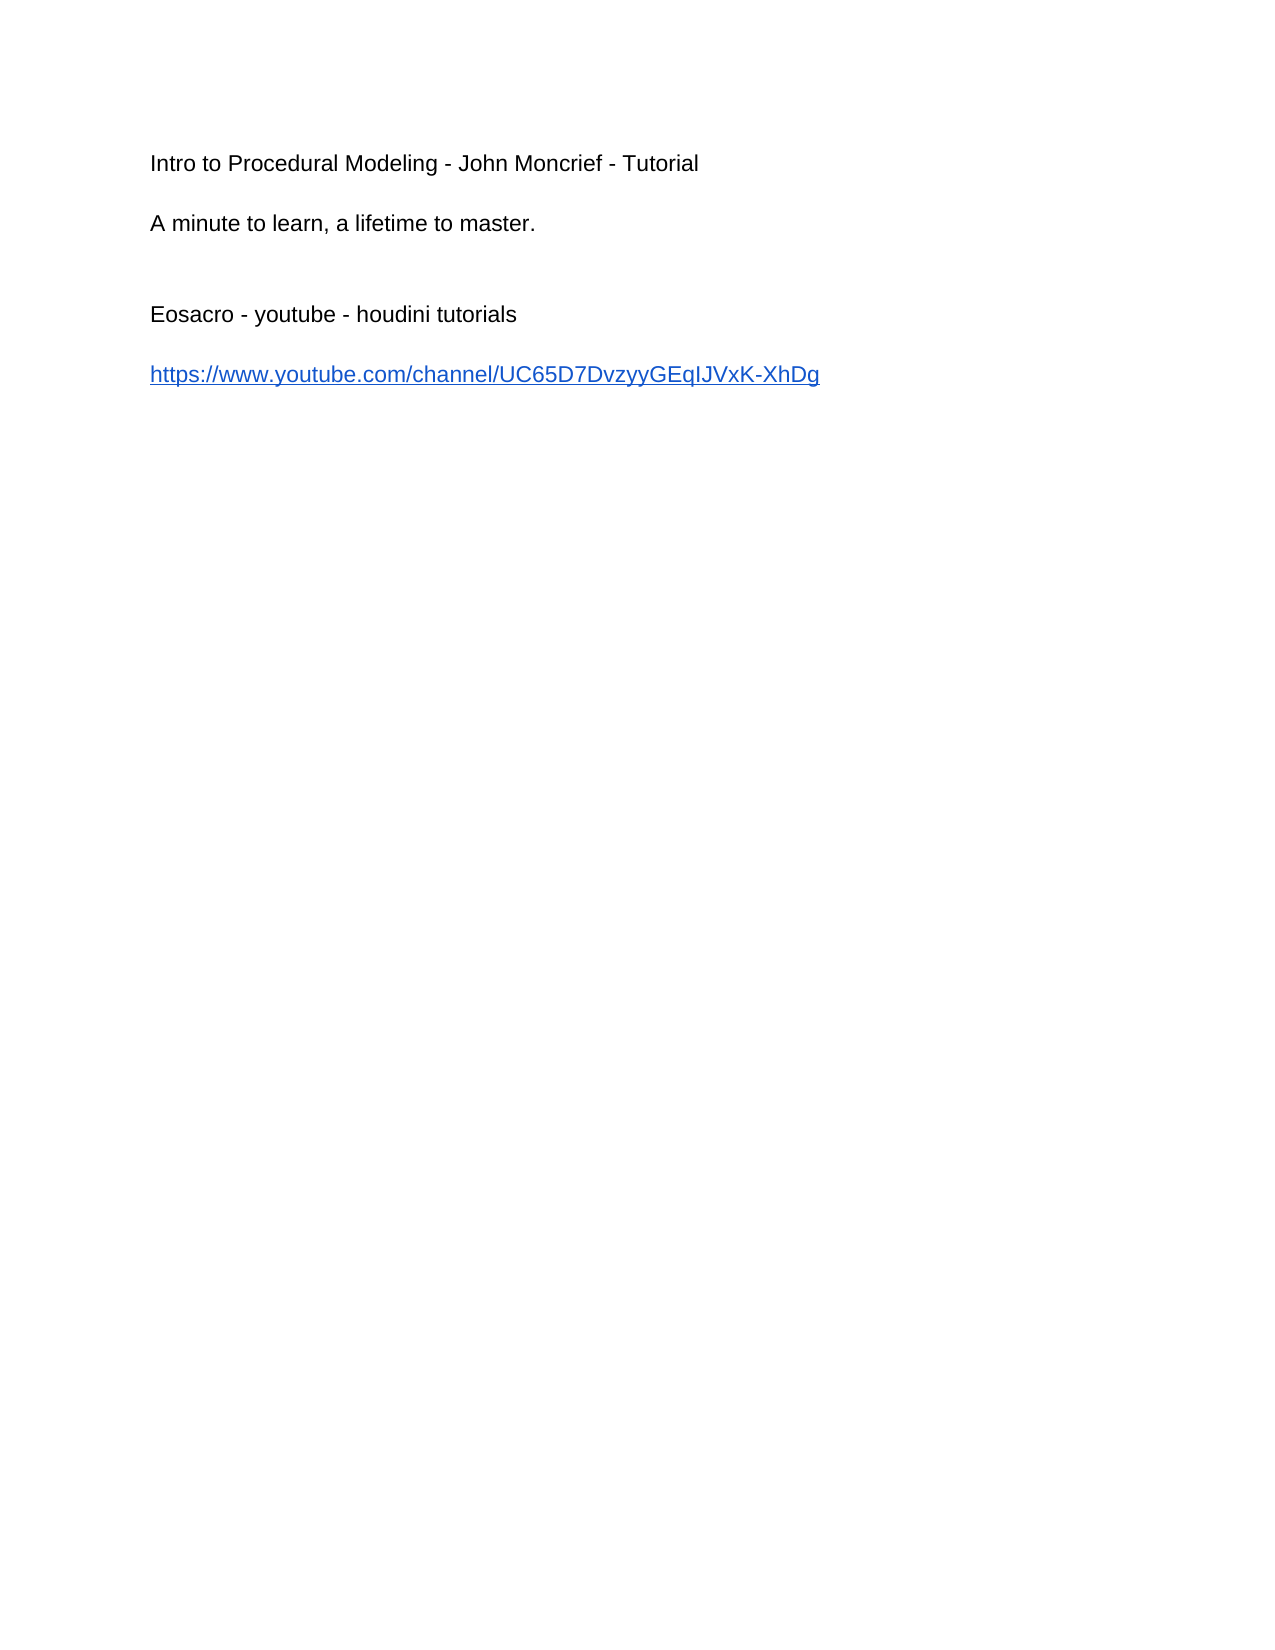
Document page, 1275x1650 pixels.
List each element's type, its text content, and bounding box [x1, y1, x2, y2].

text Eosacro - youtube - houdini tutorials [150, 301, 1125, 327]
text A minute to learn, a lifetime to master. [150, 210, 1125, 237]
text https://www.youtube.com/channel/UC65D7DvzyyGEqIJVxK-XhDg [150, 361, 1125, 388]
text Intro to Procedural Modeling - John Moncrief - Tutorial [150, 150, 1125, 176]
